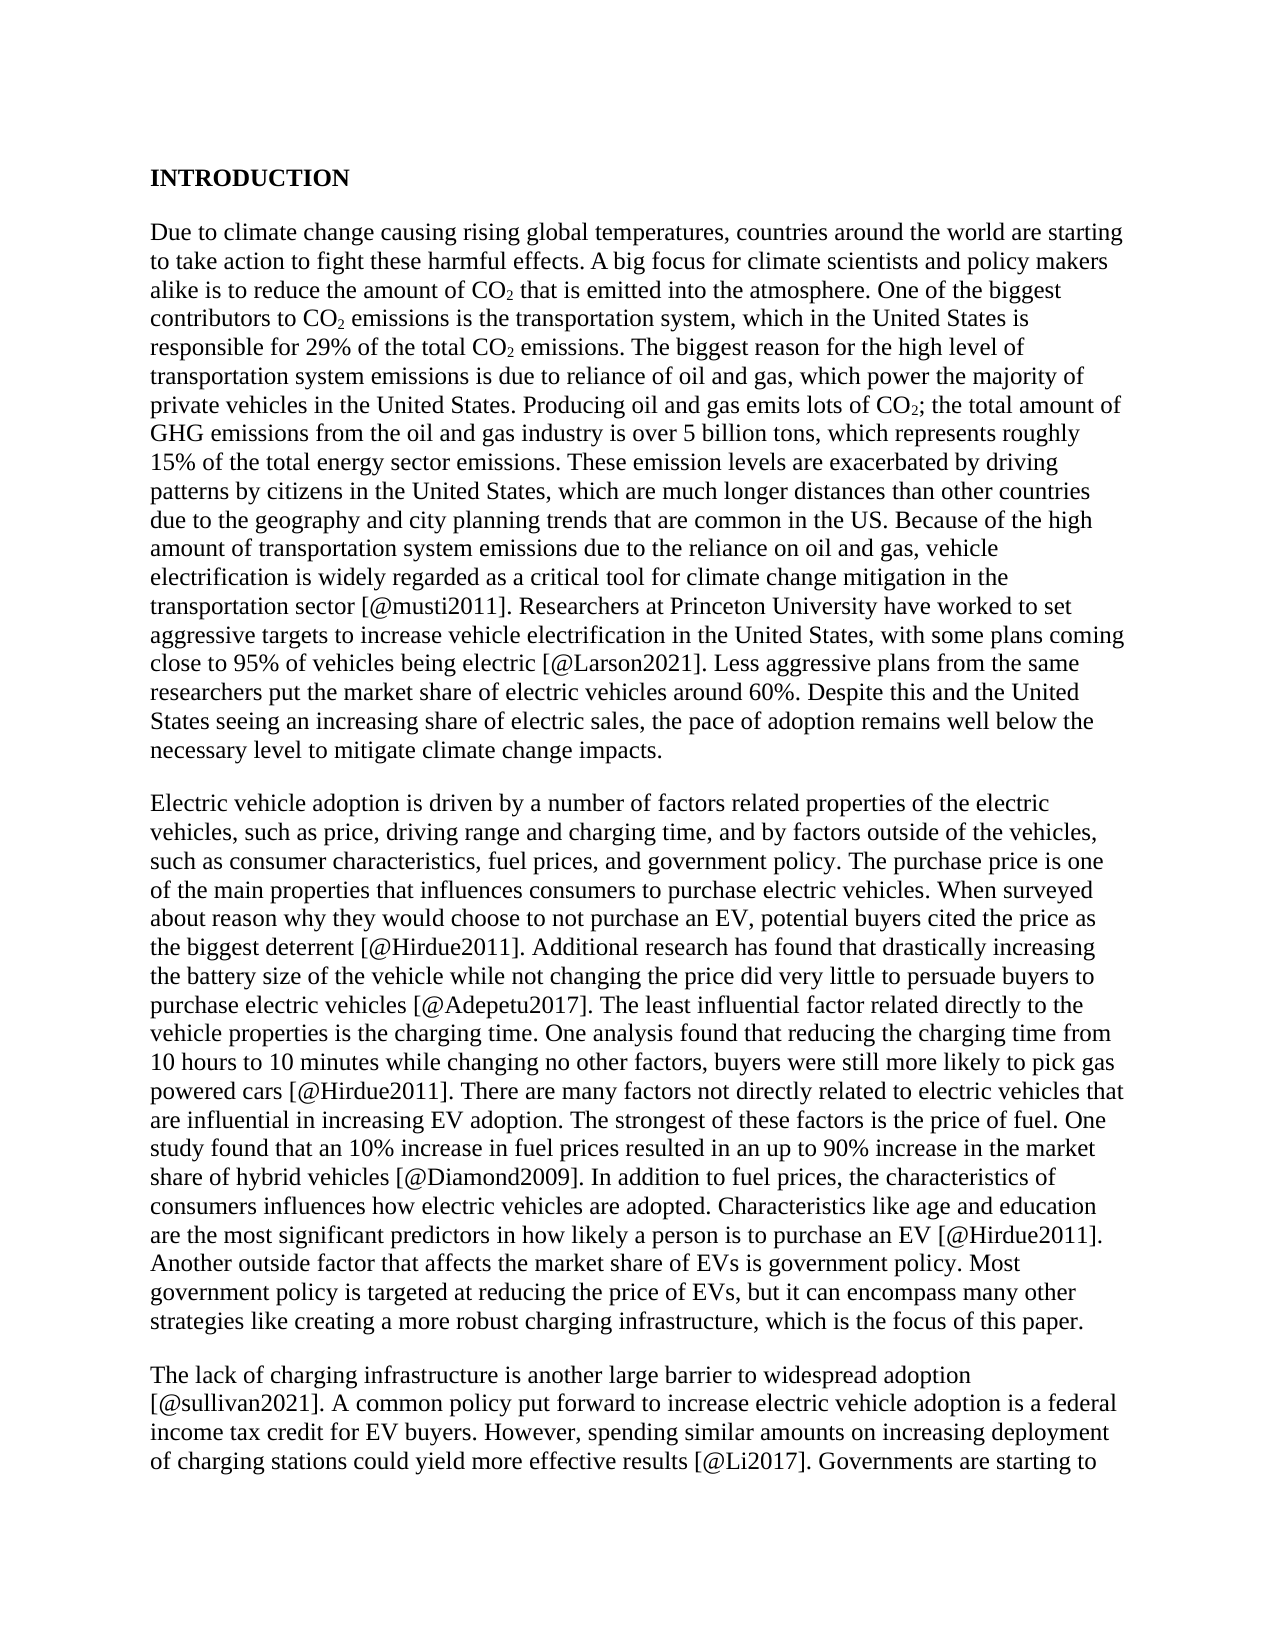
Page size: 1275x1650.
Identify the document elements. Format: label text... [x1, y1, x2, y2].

text Due to climate change causing rising global temperatures, countries around the world are starting to take action to fight these harmful effects. A big focus for climate scientists and policy makers alike is to reduce the amount of CO2 that is emitted into the atmosphere. One of the biggest contributors to CO2 emissions is the transportation system, which in the United States is responsible for 29% of the total CO2 emissions. The biggest reason for the high level of transportation system emissions is due to reliance of oil and gas, which power the majority of private vehicles in the United States. Producing oil and gas emits lots of CO2; the total amount of GHG emissions from the oil and gas industry is over 5 billion tons, which represents roughly 15% of the total energy sector emissions. These emission levels are exacerbated by driving patterns by citizens in the United States, which are much longer distances than other countries due to the geography and city planning trends that are common in the US. Because of the high amount of transportation system emissions due to the reliance on oil and gas, vehicle electrification is widely regarded as a critical tool for climate change mitigation in the transportation sector [@musti2011]. Researchers at Princeton University have worked to set aggressive targets to increase vehicle electrification in the United States, with some plans coming close to 95% of vehicles being electric [@Larson2021]. Less aggressive plans from the same researchers put the market share of electric vehicles around 60%. Despite this and the United States seeing an increasing share of electric sales, the pace of adoption remains well below the necessary level to mitigate climate change impacts. [150, 217, 1125, 763]
text Electric vehicle adoption is driven by a number of factors related properties of the electric vehicles, such as price, driving range and charging time, and by factors outside of the vehicles, such as consumer characteristics, fuel prices, and government policy. The purchase price is one of the main properties that influences consumers to purchase electric vehicles. When surveyed about reason why they would choose to not purchase an EV, potential buyers cited the price as the biggest deterrent [@Hirdue2011]. Additional research has found that drastically increasing the battery size of the vehicle while not changing the price did very little to persuade buyers to purchase electric vehicles [@Adepetu2017]. The least influential factor related directly to the vehicle properties is the charging time. One analysis found that reducing the charging time from 10 hours to 10 minutes while changing no other factors, buyers were still more likely to pick gas powered cars [@Hirdue2011]. There are many factors not directly related to electric vehicles that are influential in increasing EV adoption. The strongest of these factors is the price of fuel. One study found that an 10% increase in fuel prices resulted in an up to 90% increase in the market share of hybrid vehicles [@Diamond2009]. In addition to fuel prices, the characteristics of consumers influences how electric vehicles are adopted. Characteristics like age and education are the most significant predictors in how likely a person is to purchase an EV [@Hirdue2011]. Another outside factor that affects the market share of EVs is government policy. Most government policy is targeted at reducing the price of EVs, but it can encompass many other strategies like creating a more robust charging infrastructure, which is the focus of this paper. [150, 788, 1125, 1335]
text INTRODUCTION [150, 163, 1125, 192]
